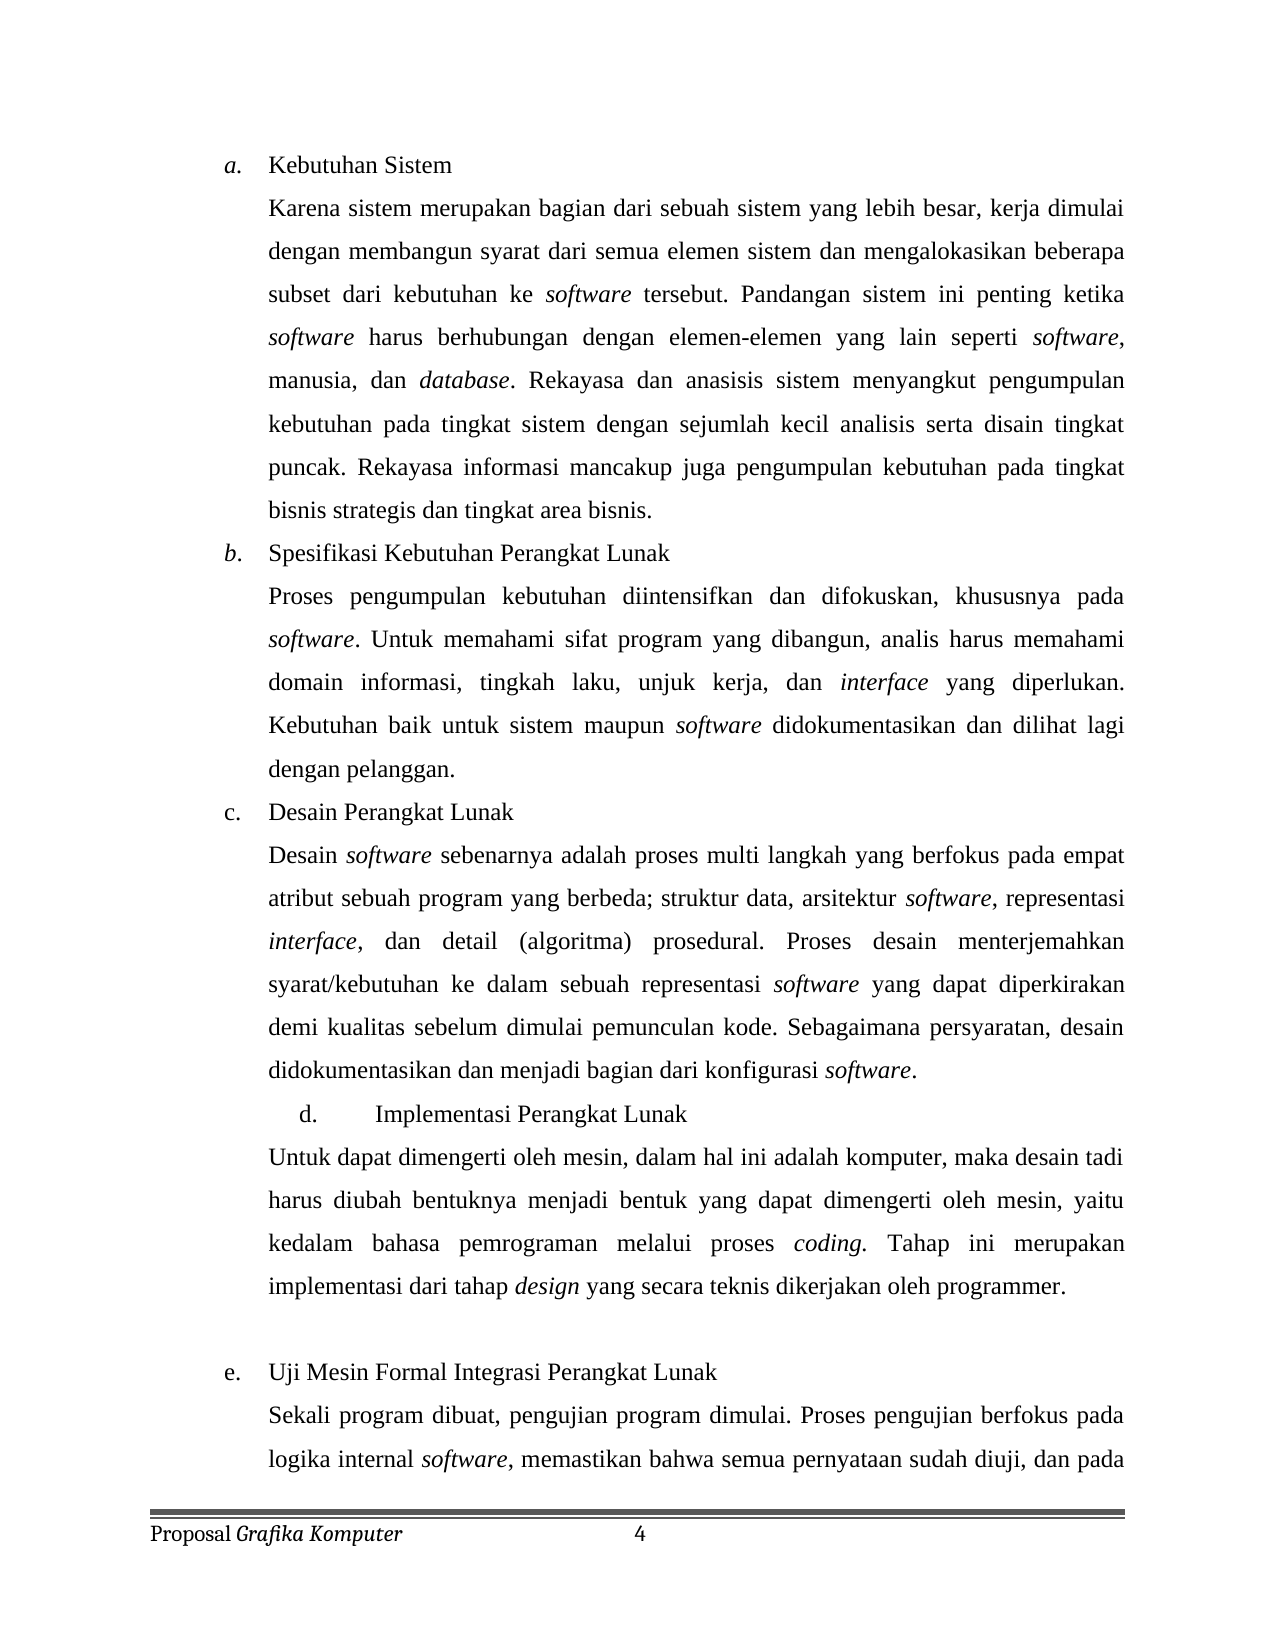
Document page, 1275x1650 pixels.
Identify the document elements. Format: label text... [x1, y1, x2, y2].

text e. Uji Mesin Formal Integrasi Perangkat Lunak [209, 1357, 1125, 1386]
list Kebutuhan Sistem [224, 150, 1125, 179]
text Desain software sebenarnya adalah proses multi langkah yang berfokus pada empat atribut sebuah program yang berbeda; struktur data, arsitektur software, representasi interface, dan detail (algoritma) prosedural. Proses desain menterjemahkan syarat/kebutuhan ke dalam sebuah representasi software yang dapat diperkirakan demi kualitas sebelum dimulai pemunculan kode. Sebagaimana persyaratan, desain didokumentasikan dan menjadi bagian dari konfigurasi software. [268, 840, 1125, 1084]
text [268, 1401, 1125, 1472]
text Untuk dapat dimengerti oleh mesin, dalam hal ini adalah komputer, maka desain tadi harus diubah bentuknya menjadi bentuk yang dapat dimengerti oleh mesin, yaitu kedalam bahasa pemrograman melalui proses coding. Tahap ini merupakan implementasi dari tahap design yang secara teknis dikerjakan oleh programmer. [268, 1142, 1125, 1300]
text Karena sistem merupakan bagian dari sebuah sistem yang lebih besar, kerja dimulai dengan membangun syarat dari semua elemen sistem dan mengalokasikan beberapa subset dari kebutuhan ke software tersebut. Pandangan sistem ini penting ketika software harus berhubungan dengan elemen-elemen yang lain seperti software, manusia, dan database. Rekayasa dan anasisis sistem menyangkut pengumpulan kebutuhan pada tingkat sistem dengan sejumlah kecil analisis serta disain tingkat puncak. Rekayasa informasi mancakup juga pengumpulan kebutuhan pada tingkat bisnis strategis dan tingkat area bisnis. [268, 193, 1125, 524]
text c. Desain Perangkat Lunak [224, 797, 1125, 826]
text d. Implementasi Perangkat Lunak [225, 1099, 1125, 1127]
text b. Spesifikasi Kebutuhan Perangkat Lunak [224, 538, 1125, 567]
text Proses pengumpulan kebutuhan diintensifkan dan difokuskan, khususnya pada software. Untuk memahami sifat program yang dibangun, analis harus memahami domain informasi, tingkah laku, unjuk kerja, dan interface yang diperlukan. Kebutuhan baik untuk sistem maupun software didokumentasikan dan dilihat lagi dengan pelanggan. [268, 581, 1125, 782]
